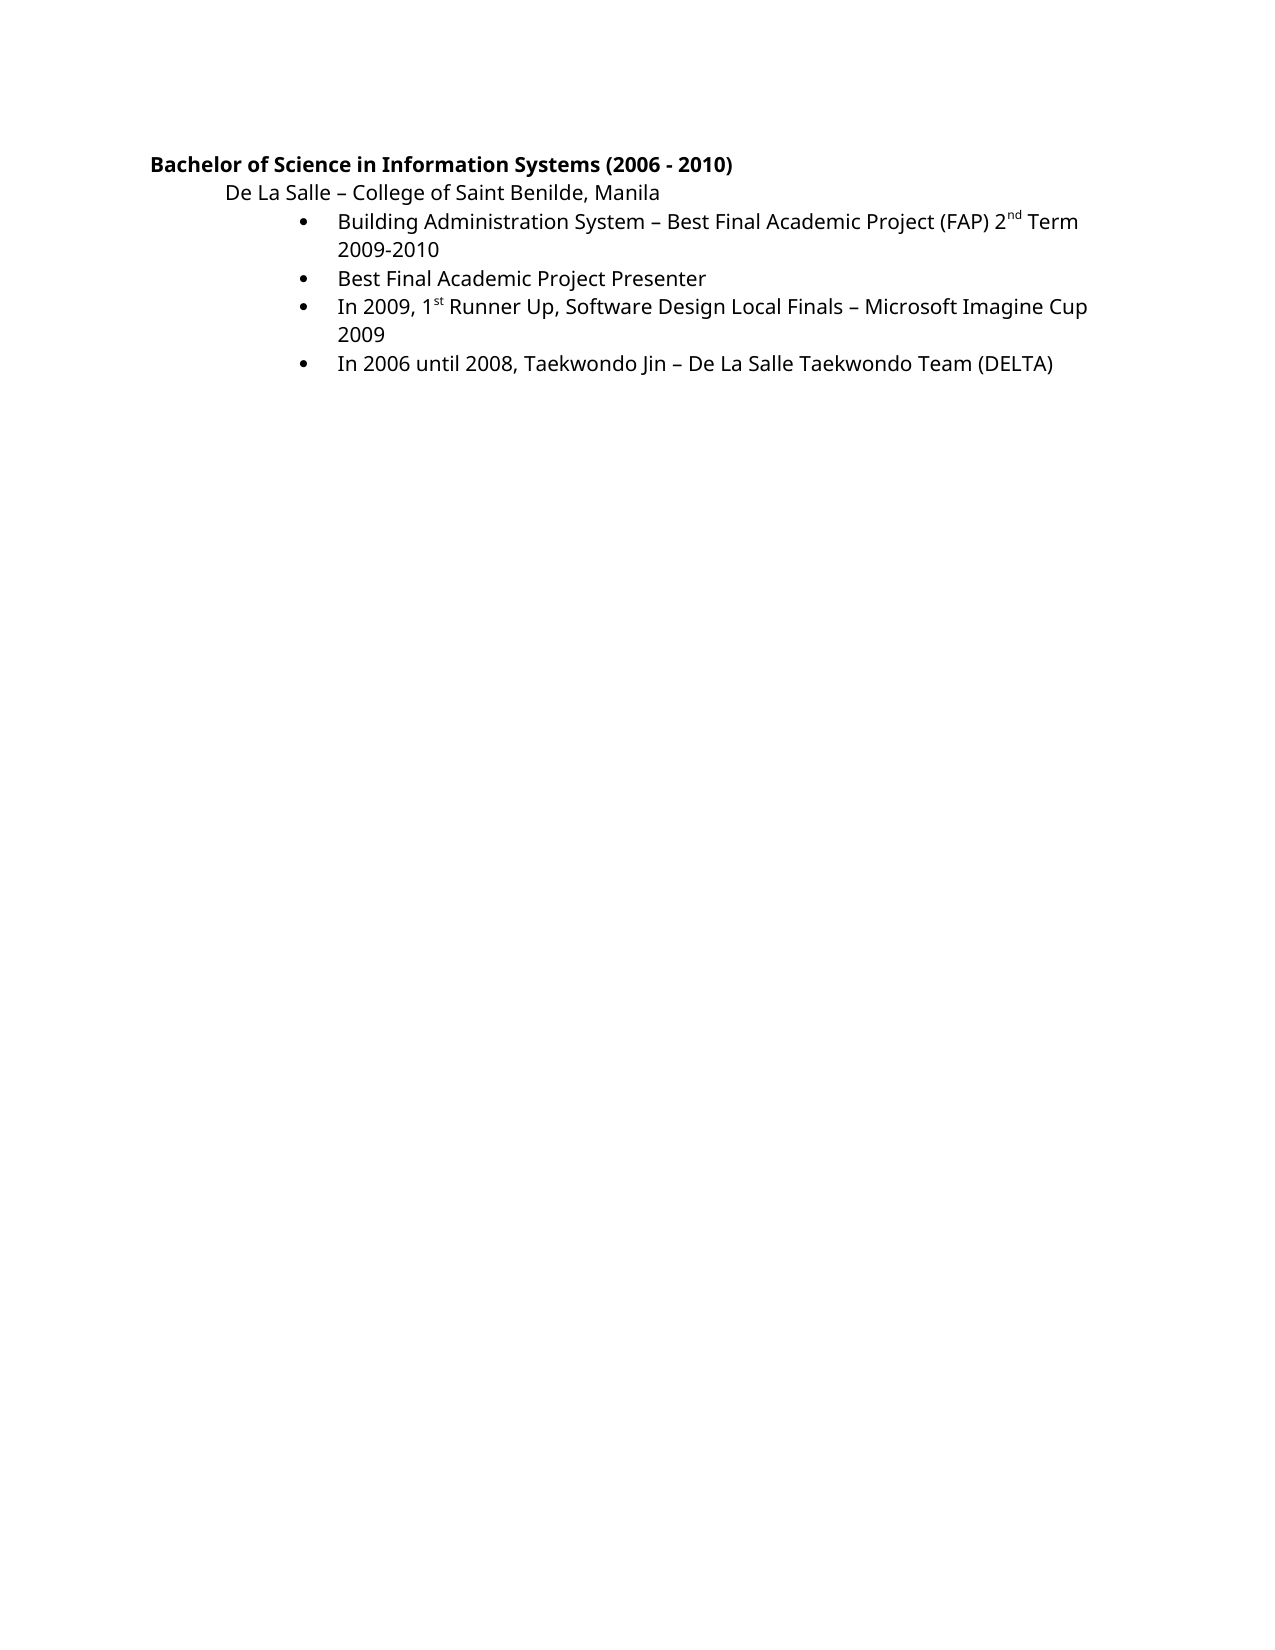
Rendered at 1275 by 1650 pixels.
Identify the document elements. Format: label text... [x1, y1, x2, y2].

list Building Administration System – Best Final Academic Project (FAP) 2nd Term 2009-2010 [300, 207, 1125, 264]
text De La Salle – College of Saint Benilde, Manila [150, 178, 1125, 207]
text Bachelor of Science in Information Systems (2006 - 2010) [150, 150, 1125, 178]
list In 2006 until 2008, Taekwondo Jin – De La Salle Taekwondo Team (DELTA) [300, 349, 1125, 377]
list In 2009, 1st Runner Up, Software Design Local Finals – Microsoft Imagine Cup 2009 [300, 292, 1125, 349]
list Best Final Academic Project Presenter [300, 264, 1125, 292]
